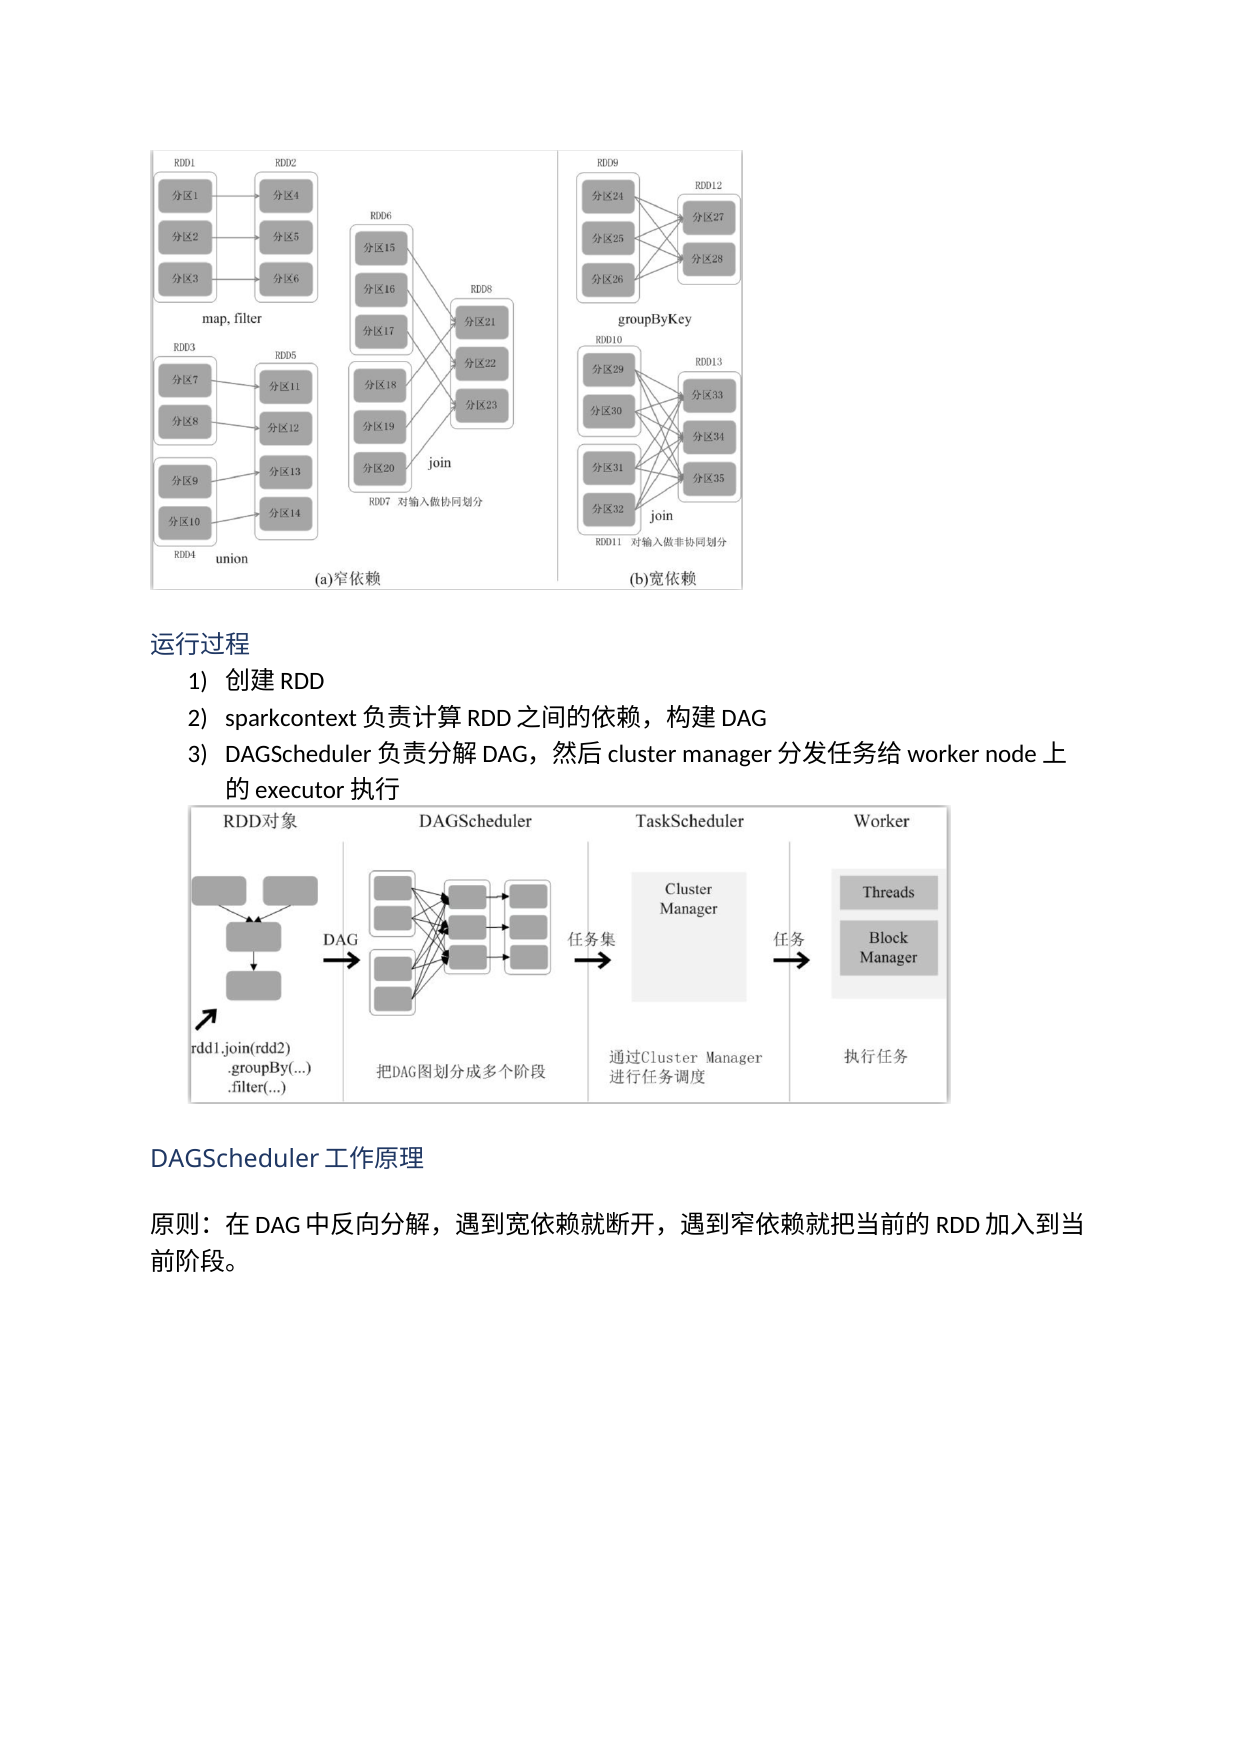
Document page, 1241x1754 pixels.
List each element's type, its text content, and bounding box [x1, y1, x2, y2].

list sparkcontext负责计算RDD之间的依赖，构建DAG [187, 697, 1090, 733]
picture [187, 805, 951, 1104]
text 原则：在DAG中反向分解，遇到宽依赖就断开，遇到窄依赖就把当前的RDD加入到当前阶段。 [150, 1205, 1090, 1277]
list 创建RDD [187, 661, 1090, 697]
list DAGScheduler 负责分解DAG，然后cluster manager分发任务给worker node上的executor执行 [187, 733, 1090, 806]
subtitle 运行过程 [150, 624, 1090, 661]
subtitle DAGScheduler工作原理 [150, 1138, 1090, 1174]
picture [150, 150, 743, 590]
